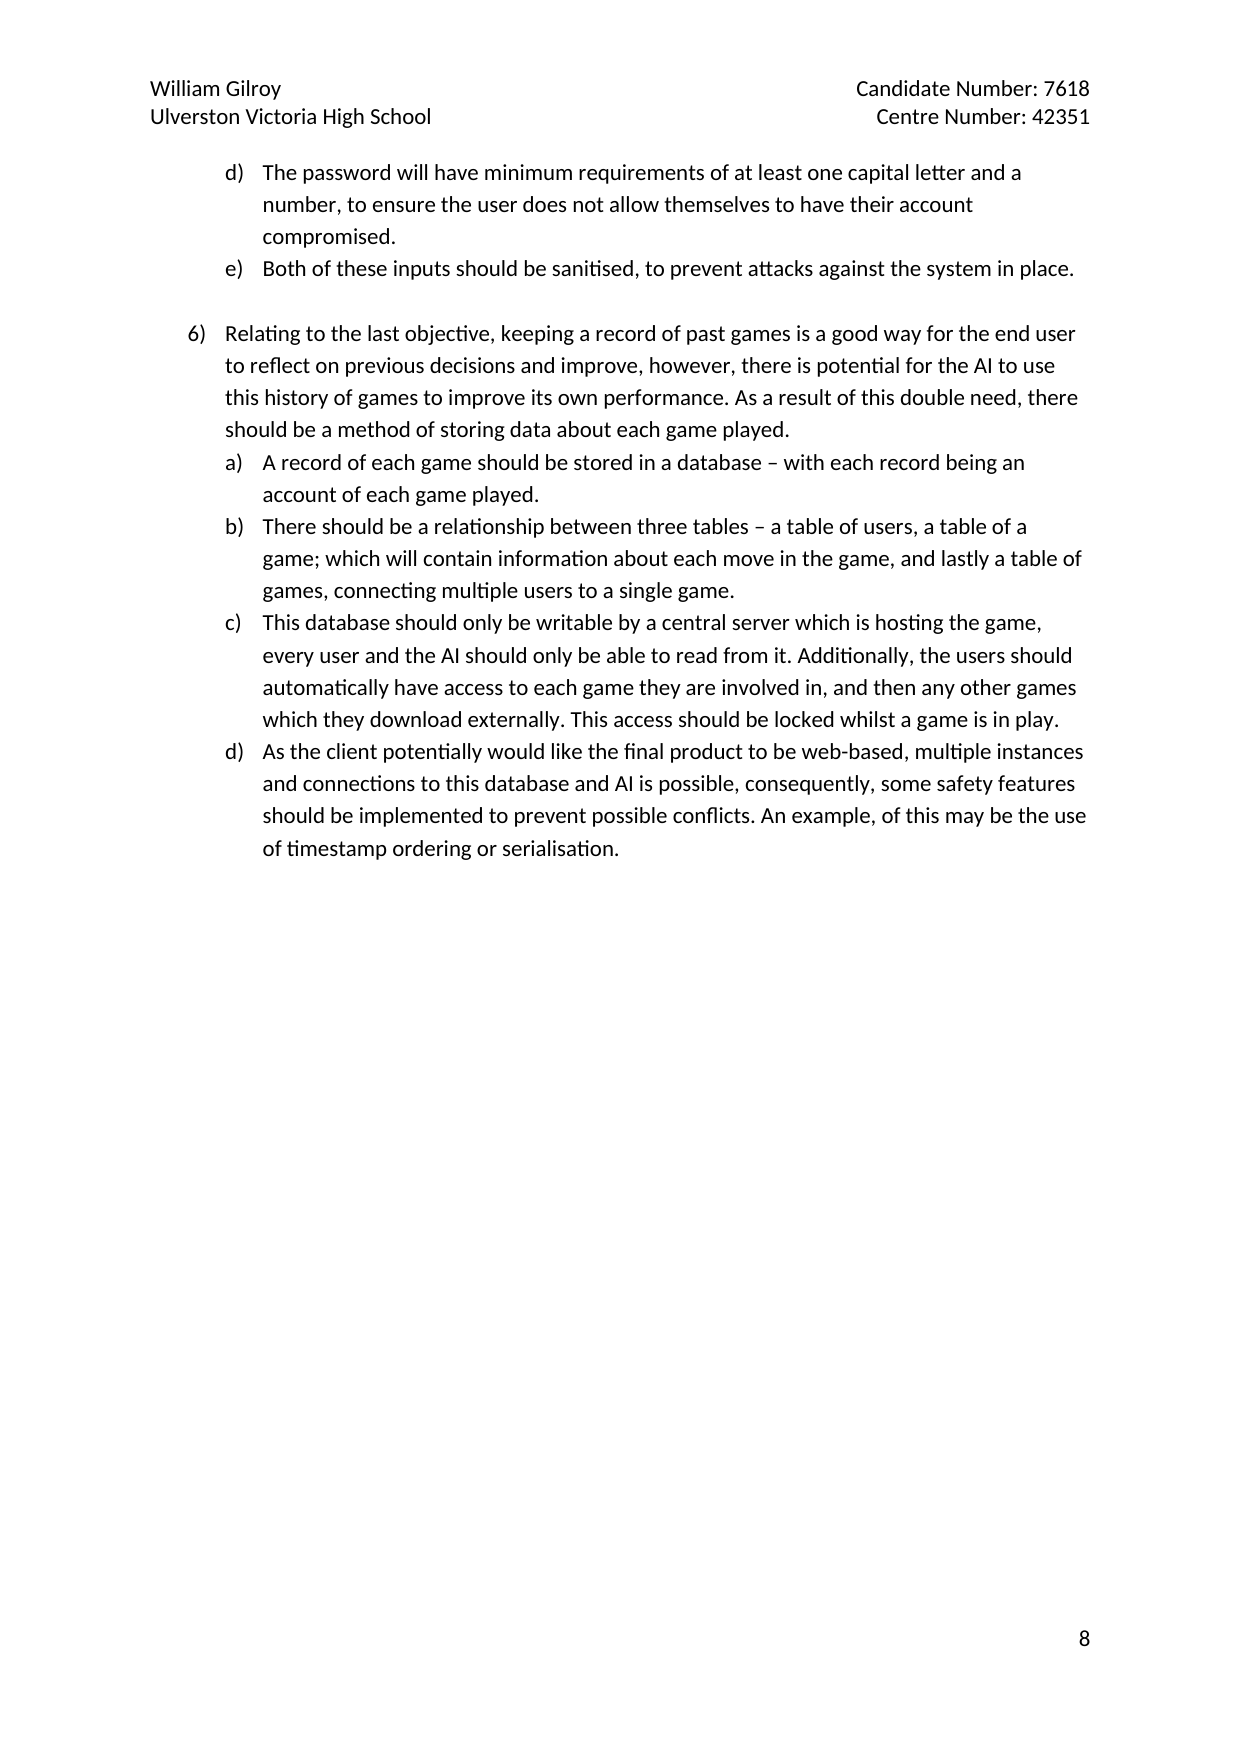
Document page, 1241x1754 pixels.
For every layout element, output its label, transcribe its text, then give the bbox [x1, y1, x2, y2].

list The password will have minimum requirements of at least one capital letter and a number, to ensure the user does not allow themselves to have their account compromised. [225, 158, 1090, 250]
list Both of these inputs should be sanitised, to prevent attacks against the system in place. [225, 254, 1090, 282]
list As the client potentially would like the final product to be web-based, multiple instances and connections to this database and AI is possible, consequently, some safety features should be implemented to prevent possible conflicts. An example, of this may be the use of timestamp ordering or serialisation. [225, 737, 1090, 862]
list There should be a relationship between three tables – a table of users, a table of a game; which will contain information about each move in the game, and lastly a table of games, connecting multiple users to a single game. [225, 512, 1090, 604]
list A record of each game should be stored in a database – with each record being an account of each game played. [225, 448, 1090, 508]
list Relating to the last objective, keeping a record of past games is a good way for the end user to reflect on previous decisions and improve, however, there is potential for the AI to use this history of games to improve its own performance. As a result of this double need, there should be a method of storing data about each game played. [187, 319, 1090, 443]
list This database should only be writable by a central server which is hosting the game, every user and the AI should only be able to read from it. Additionally, the users should automatically have access to each game they are involved in, and then any other games which they download externally. This access should be locked whilst a game is in play. [225, 608, 1090, 733]
